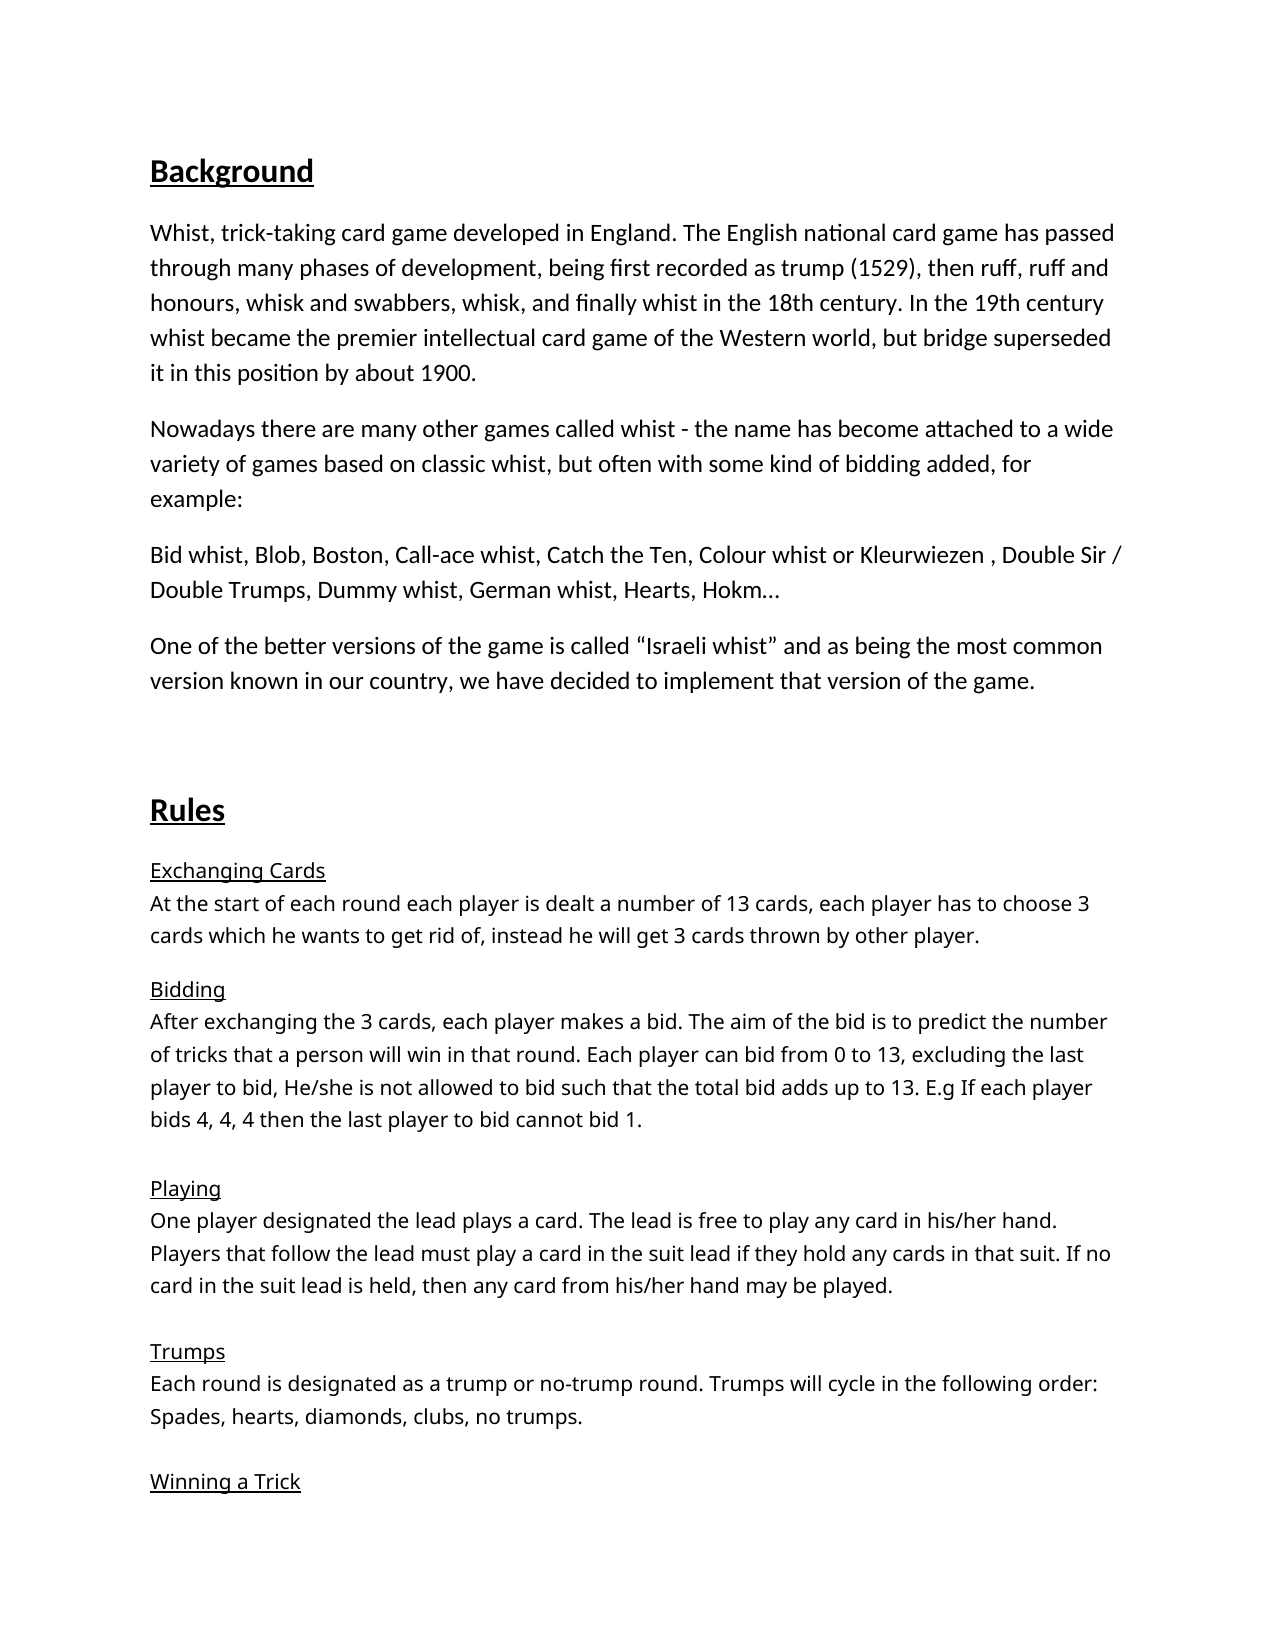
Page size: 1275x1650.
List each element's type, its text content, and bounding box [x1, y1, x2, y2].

text Bid whist, Blob, Boston, Call-ace whist, Catch the Ten, Colour whist or Kleurwiezen , Double Sir / Double Trumps, Dummy whist, German whist, Hearts, Hokm… [150, 539, 1125, 605]
text Whist, trick-taking card game developed in England. The English national card game has passed through many phases of development, being first recorded as trump (1529), then ruff, ruff and honours, whisk and swabbers, whisk, and finally whist in the 18th century. In the 19th century whist became the premier intellectual card game of the Western world, but bridge superseded it in this position by about 1900. [150, 218, 1125, 388]
text Nowadays there are many other games called whist - the name has become attached to a wide variety of games based on classic whist, but often with some kind of bidding added, for example: [150, 413, 1125, 514]
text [150, 975, 1125, 1496]
text Exchanging Cards At the start of each round each player is dealt a number of 13 cards, each player has to choose 3 cards which he wants to get rid of, instead he will get 3 cards thrown by other player. [150, 856, 1125, 950]
text Rules [150, 788, 1125, 829]
text One of the better versions of the game is called “Israeli whist” and as being the most common version known in our country, we have decided to implement that version of the game. [150, 630, 1125, 696]
text Background [150, 150, 1125, 191]
